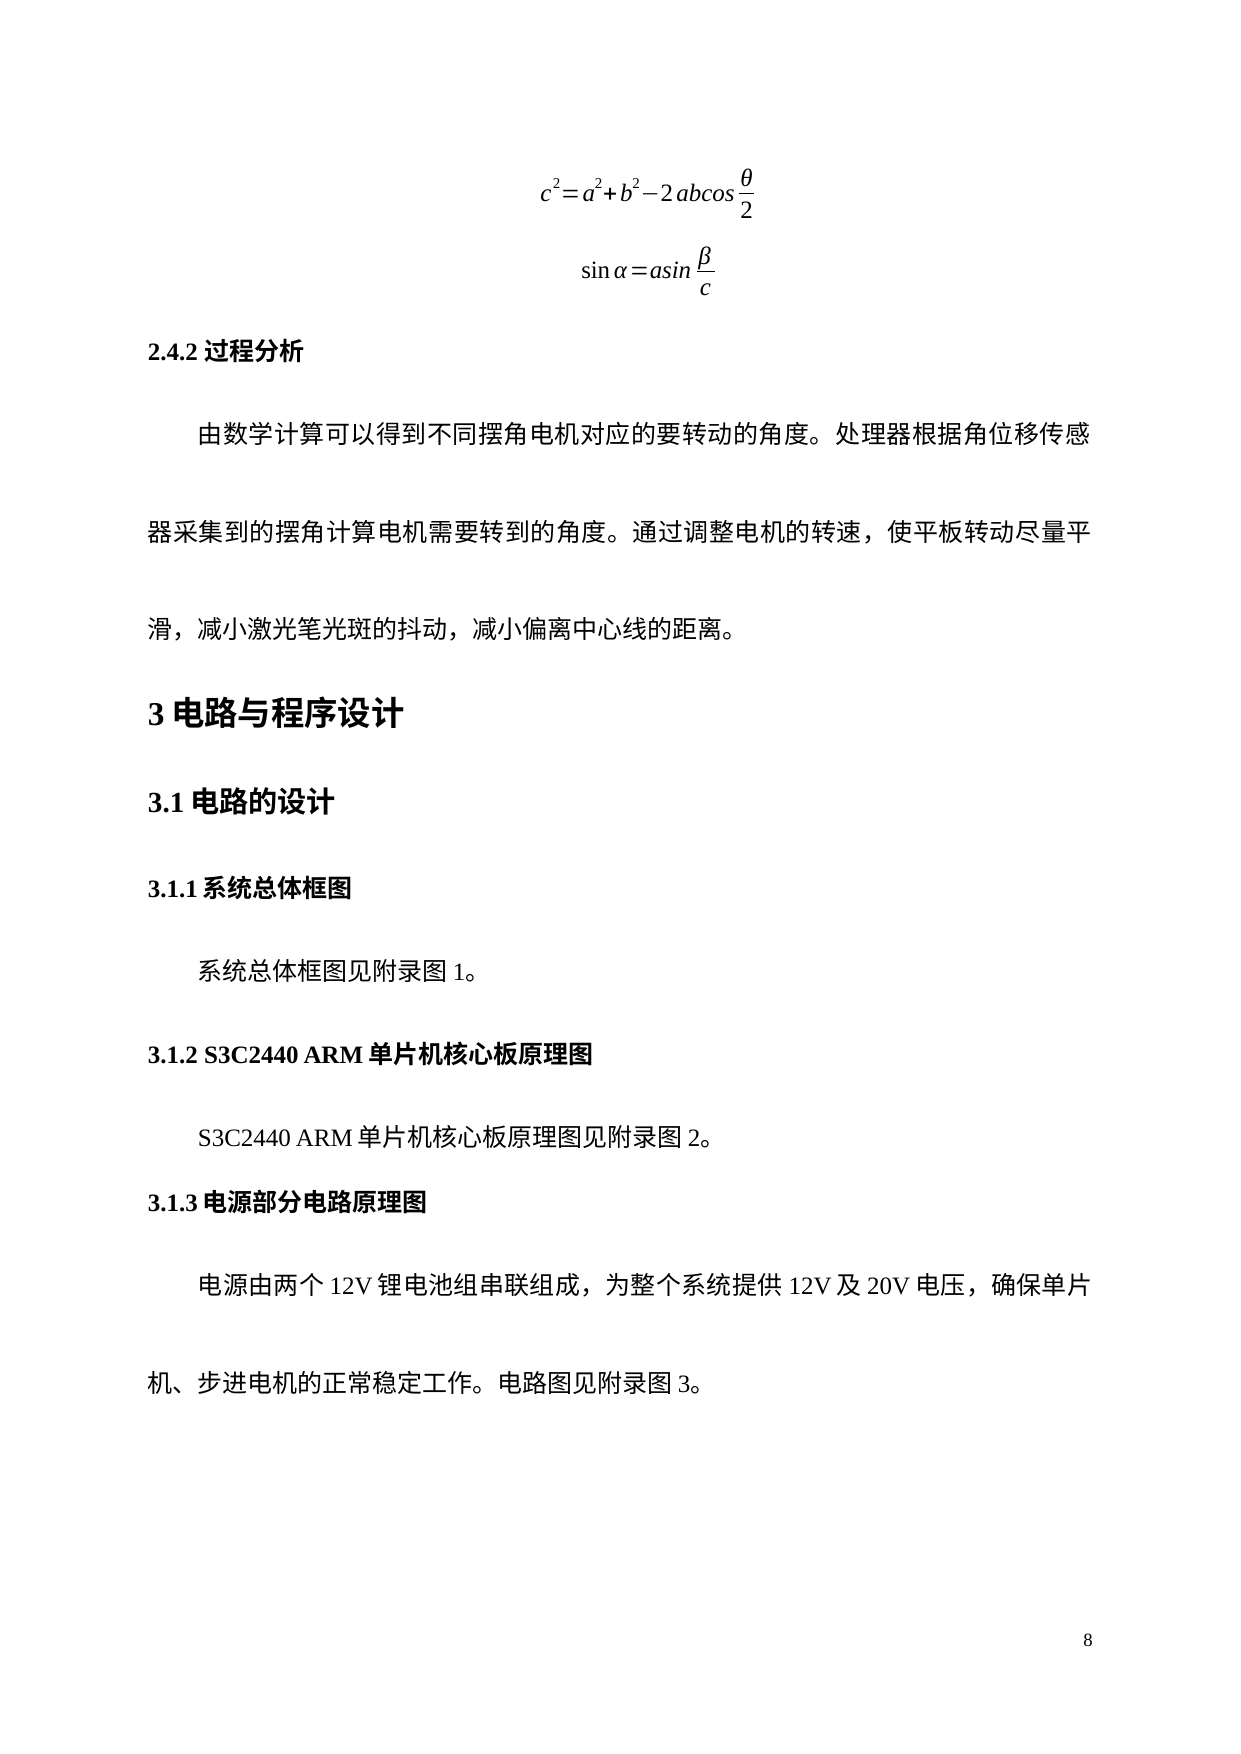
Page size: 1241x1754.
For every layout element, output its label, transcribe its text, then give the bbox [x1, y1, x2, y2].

subtitle 系统总体框图 [148, 854, 1092, 919]
text 由数学计算可以得到不同摆角电机对应的要转动的角度。处理器根据角位移传感器采集到的摆角计算电机需要转到的角度。通过调整电机的转速，使平板转动尽量平滑，减小激光笔光斑的抖动，减小偏离中心线的距离。 [148, 400, 1092, 660]
text 电源由两个12V锂电池组串联组成，为整个系统提供12V及20V电压，确保单片机、步进电机的正常稳定工作。电路图见附录图3。 [148, 1251, 1092, 1414]
subtitle 3.1.2 S3C2440 ARM单片机核心板原理图 [148, 1020, 1092, 1085]
subtitle 3.1电路的设计 [148, 767, 1092, 832]
text S3C2440 ARM单片机核心板原理图见附录图2。 [148, 1103, 1092, 1168]
text 系统总体框图见附录图1。 [148, 937, 1092, 1002]
subtitle 3.1.3电源部分电路原理图 [148, 1168, 1092, 1233]
subtitle 2.4.2 过程分析 [148, 317, 1092, 382]
subtitle 3电路与程序设计 [148, 678, 1092, 743]
